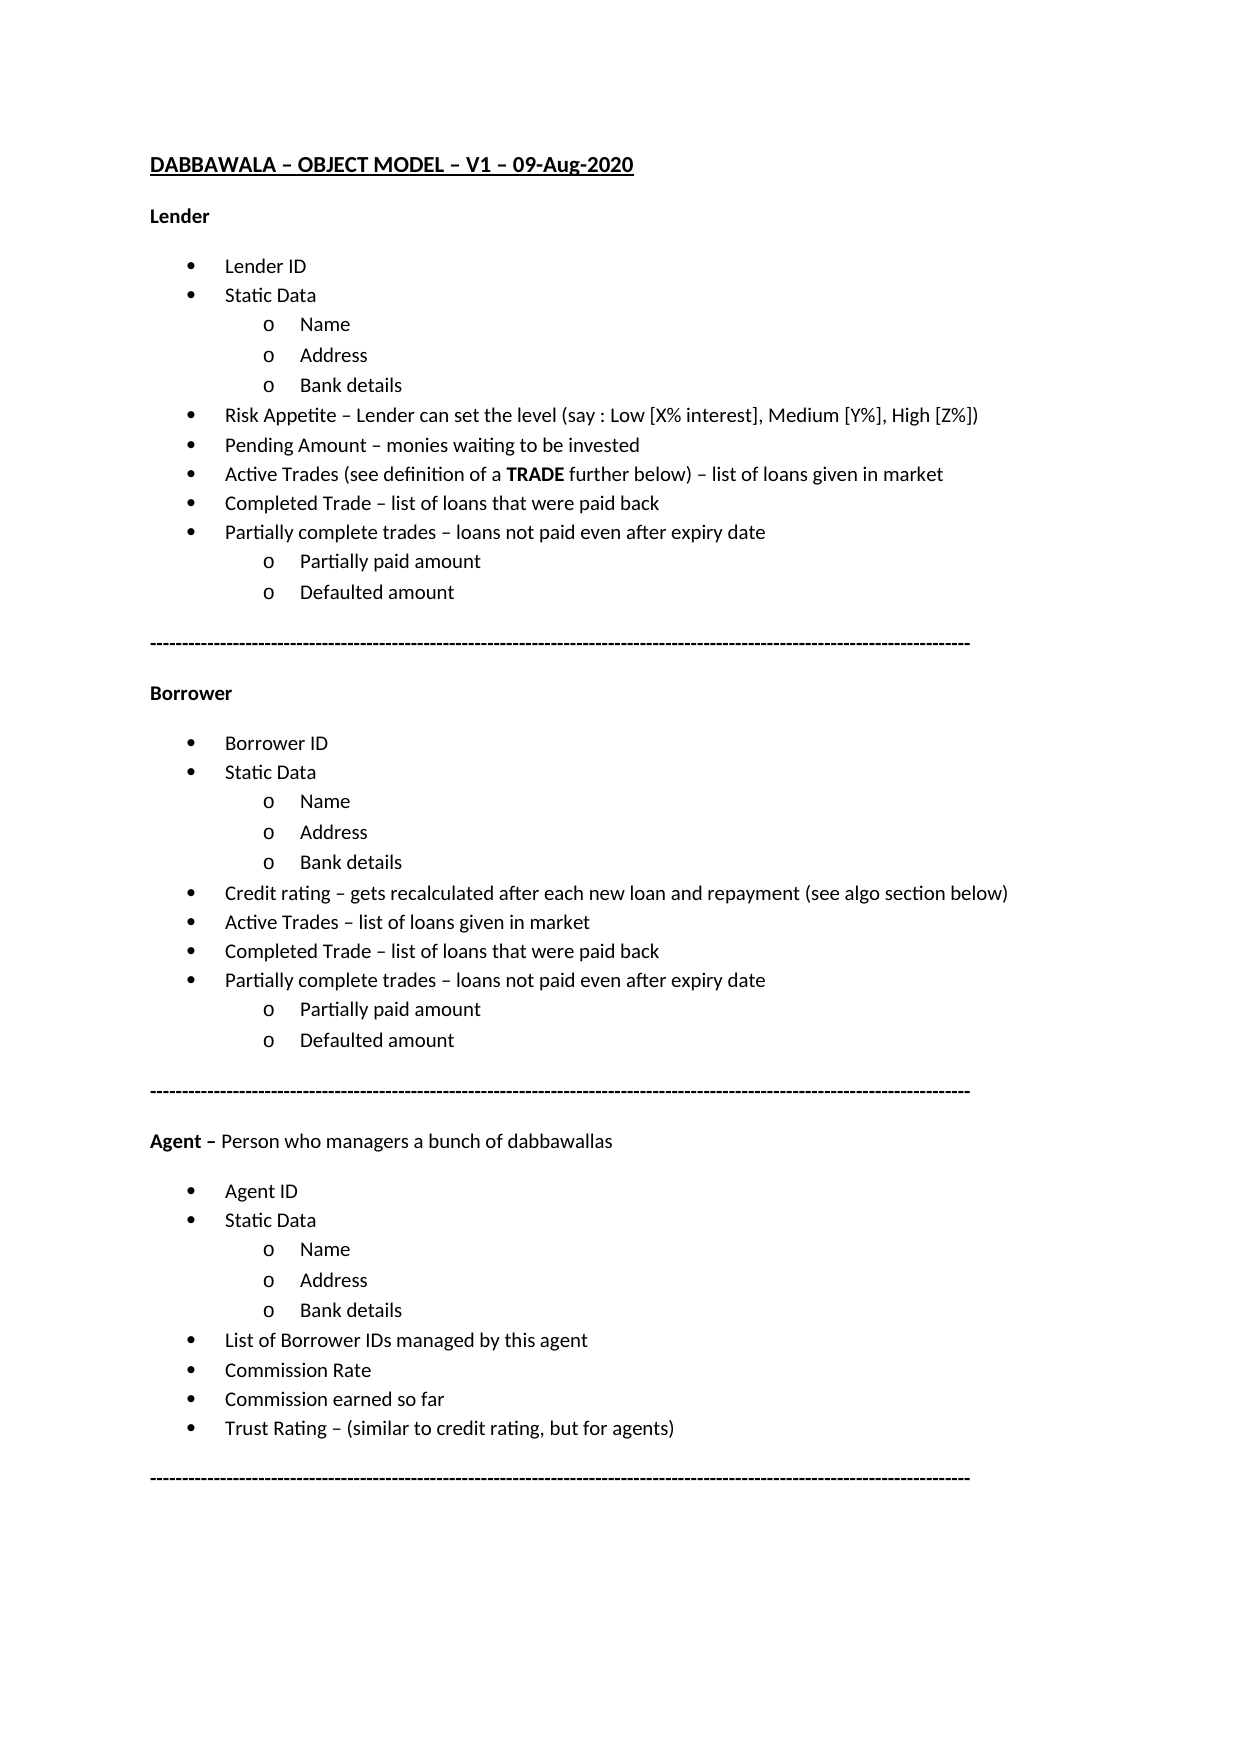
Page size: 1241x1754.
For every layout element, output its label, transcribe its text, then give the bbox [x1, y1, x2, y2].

list Pending Amount – monies waiting to be invested [187, 432, 1090, 457]
list Address [262, 342, 1090, 368]
list Partially paid amount [262, 548, 1090, 575]
list Active Trades – list of loans given in market [187, 909, 1090, 934]
list Borrower ID [187, 730, 1090, 756]
list Risk Appetite – Lender can set the level (say : Low [X% interest], Medium [Y%], High [Z%]) [187, 403, 1090, 428]
list List of Borrower IDs managed by this agent [187, 1328, 1090, 1353]
list Agent ID [187, 1178, 1090, 1203]
text Agent – Person who managers a bunch of dabbawallas [150, 1128, 1090, 1153]
list Bank details [262, 1297, 1090, 1324]
list Bank details [262, 849, 1090, 876]
list Credit rating – gets recalculated after each new loan and repayment (see algo section below) [187, 880, 1090, 905]
list Address [262, 1267, 1090, 1293]
list Lender ID [187, 253, 1090, 278]
list Defaulted amount [262, 579, 1090, 605]
list Completed Trade – list of loans that were paid back [187, 938, 1090, 963]
text DABBAWALA – OBJECT MODEL – V1 – 09-Aug-2020 [150, 150, 1090, 178]
list Trust Rating – (similar to credit rating, but for agents) [187, 1415, 1090, 1441]
list Static Data [187, 1207, 1090, 1233]
list Static Data [187, 282, 1090, 308]
list Active Trades (see definition of a TRADE further below) – list of loans given in market [187, 461, 1090, 486]
list Defaulted amount [262, 1027, 1090, 1053]
list Partially complete trades – loans not paid even after expiry date [187, 519, 1090, 545]
list Address [262, 819, 1090, 845]
list Name [262, 311, 1090, 338]
list Partially paid amount [262, 996, 1090, 1023]
list Name [262, 788, 1090, 815]
list Static Data [187, 759, 1090, 785]
list Commission earned so far [187, 1386, 1090, 1411]
list Bank details [262, 372, 1090, 399]
list Commission Rate [187, 1357, 1090, 1382]
list Name [262, 1236, 1090, 1263]
text --------------------------------------------------------------------------------------------------------------------------------- [150, 630, 1090, 656]
list Completed Trade – list of loans that were paid back [187, 490, 1090, 516]
list Partially complete trades – loans not paid even after expiry date [187, 967, 1090, 993]
text Lender [150, 203, 1090, 228]
text Borrower [150, 680, 1090, 706]
text --------------------------------------------------------------------------------------------------------------------------------- [150, 1465, 1090, 1491]
text --------------------------------------------------------------------------------------------------------------------------------- [150, 1078, 1090, 1103]
